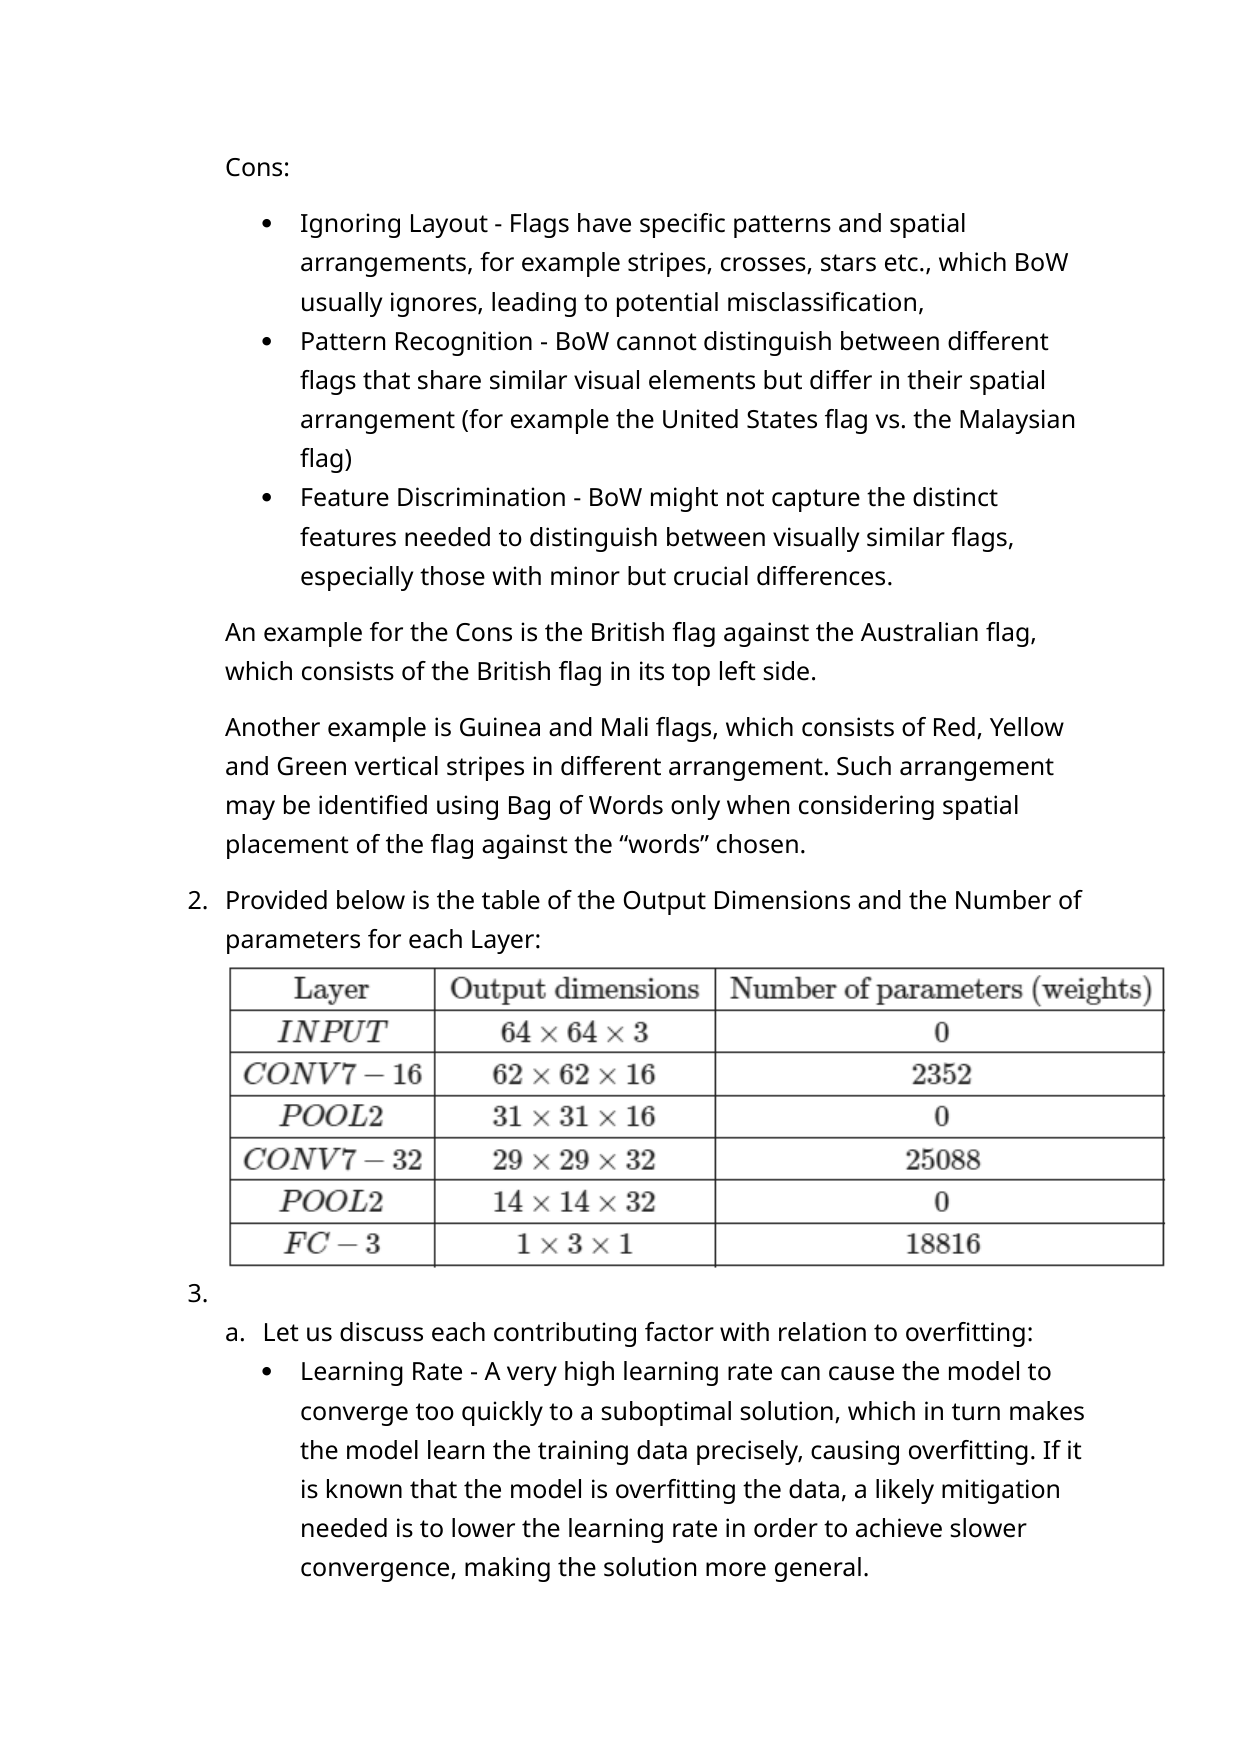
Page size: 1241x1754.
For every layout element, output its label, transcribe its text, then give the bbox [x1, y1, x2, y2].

list Feature Discrimination - BoW might not capture the distinct features needed to distinguish between visually similar flags, especially those with minor but crucial differences. [262, 480, 1090, 592]
text Cons: [150, 150, 1090, 184]
list Provided below is the table of the Output Dimensions and the Number of parameters for each Layer: [187, 882, 1090, 956]
text Another example is Guinea and Mali flags, which consists of Red, Yellow and Green vertical stripes in different arrangement. Such arrangement may be identified using Bag of Words only when considering spatial placement of the flag against the “words” chosen. [225, 709, 1090, 861]
list Ignoring Layout - Flags have specific patterns and spatial arrangements, for example stripes, crosses, stars etc., which BoW usually ignores, leading to potential misclassification, [262, 206, 1090, 318]
text An example for the Cons is the British flag against the Australian flag, which consists of the British flag in its top left side. [225, 614, 1090, 687]
list Learning Rate - A very high learning rate can cause the model to converge too quickly to a suboptimal solution, which in turn makes the model learn the training data precisely, causing overfitting. If it is known that the model is overfitting the data, a likely mitigation needed is to lower the learning rate in order to achieve slower convergence, making the solution more general. [262, 1354, 1090, 1584]
list Let us discuss each contributing factor with relation to overfitting: [225, 1315, 1090, 1349]
picture [225, 960, 1166, 1271]
list Pattern Recognition - BoW cannot distinguish between different flags that share similar visual elements but differ in their spatial arrangement (for example the United States flag vs. the Malaysian flag) [262, 323, 1090, 475]
